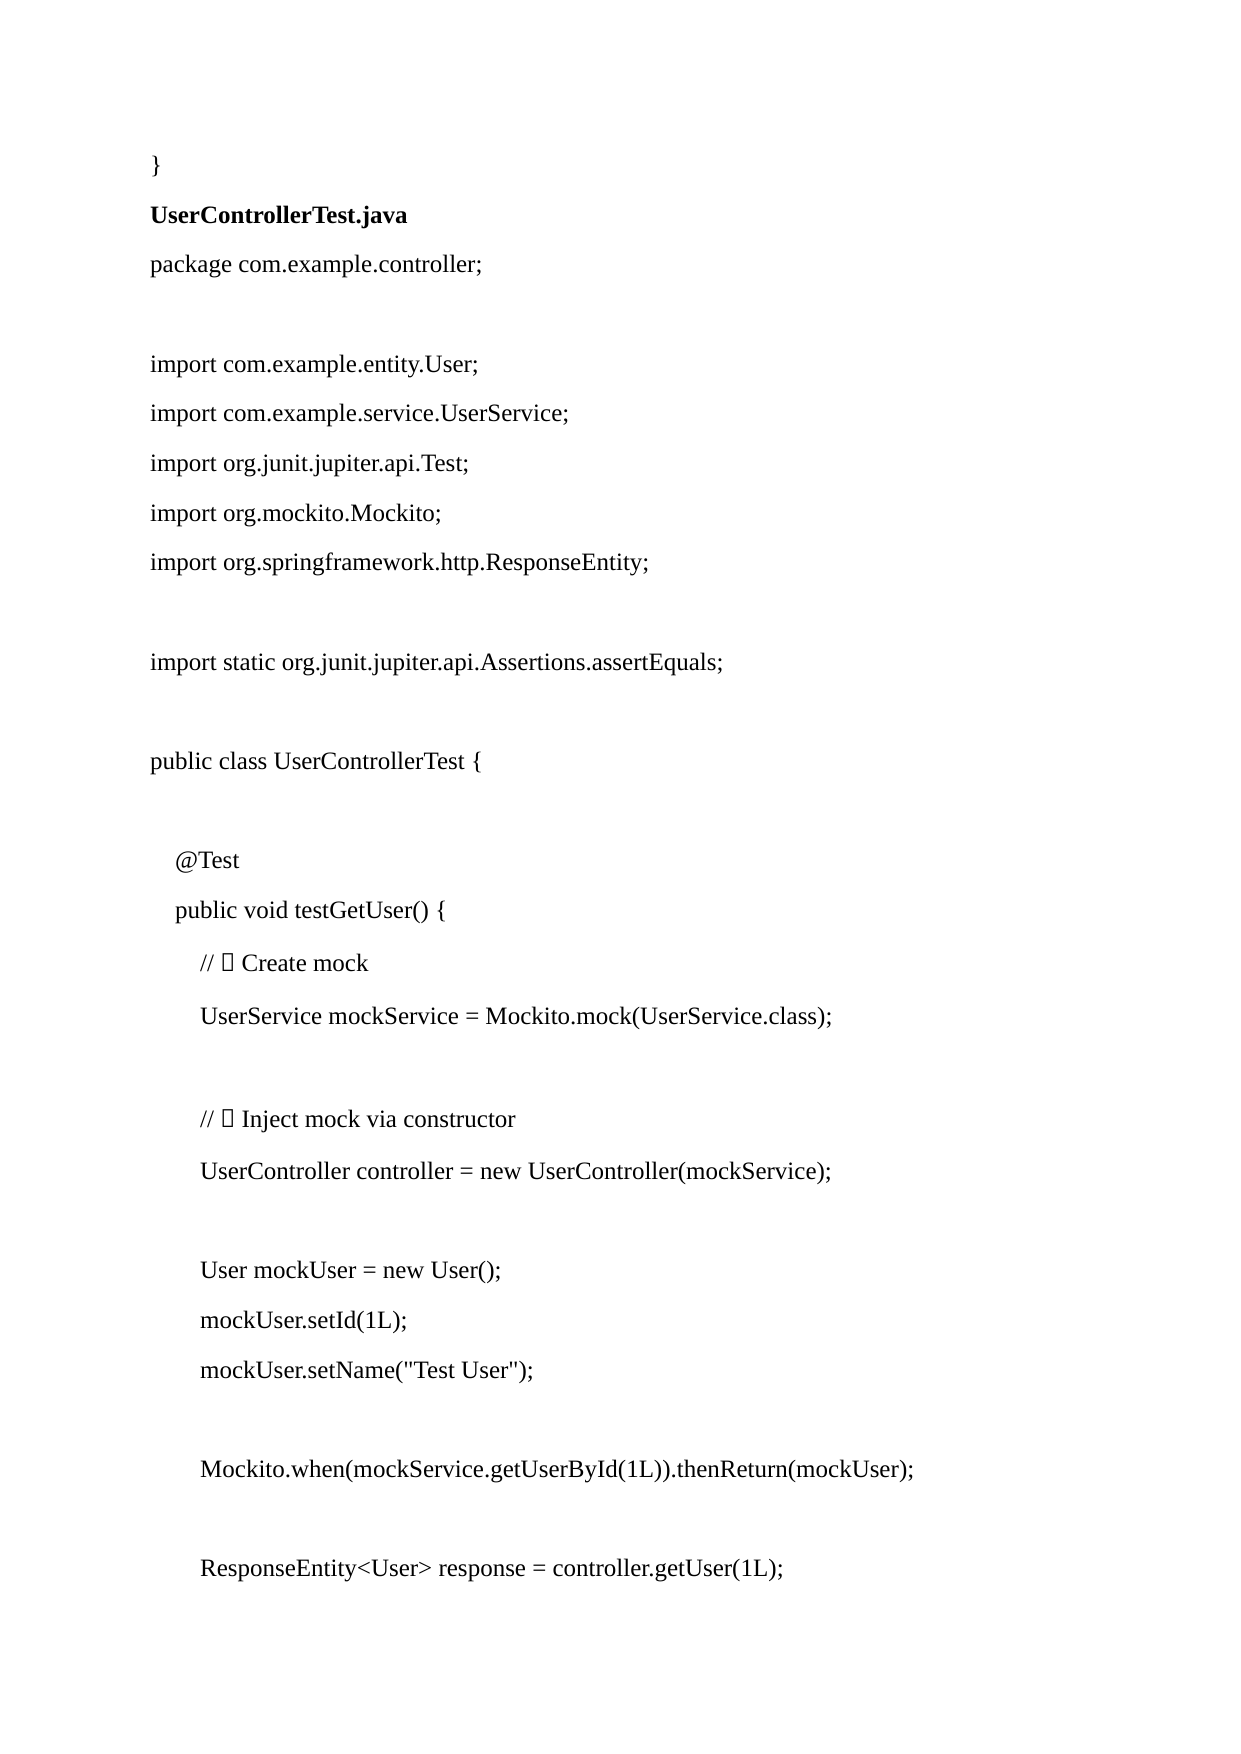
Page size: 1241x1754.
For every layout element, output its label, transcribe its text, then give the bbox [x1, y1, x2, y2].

text UserService mockService = Mockito.mock(UserService.class); [150, 1001, 1090, 1029]
text public class UserControllerTest { [150, 746, 1090, 775]
text import com.example.service.UserService; [150, 398, 1090, 427]
text ResponseEntity<User> response = controller.getUser(1L); [150, 1553, 1090, 1582]
text UserControllerTest.java [150, 200, 1090, 228]
text } [150, 150, 1090, 179]
text import org.mockito.Mockito; [150, 498, 1090, 527]
text public void testGetUser() { [150, 895, 1090, 924]
text import org.junit.jupiter.api.Test; [150, 448, 1090, 477]
text User mockUser = new User(); [150, 1255, 1090, 1284]
text UserController controller = new UserController(mockService); [150, 1156, 1090, 1185]
text mockUser.setId(1L); [150, 1305, 1090, 1334]
text import com.example.entity.User; [150, 349, 1090, 377]
text @Test [150, 846, 1090, 874]
text Mockito.when(mockService.getUserById(1L)).thenReturn(mockUser); [150, 1454, 1090, 1483]
text mockUser.setName("Test User"); [150, 1355, 1090, 1383]
text // ✅ Create mock [150, 945, 1090, 979]
text import org.springframework.http.ResponseEntity; [150, 547, 1090, 576]
text package com.example.controller; [150, 249, 1090, 278]
text // ✅ Inject mock via constructor [150, 1100, 1090, 1134]
text import static org.junit.jupiter.api.Assertions.assertEquals; [150, 647, 1090, 676]
